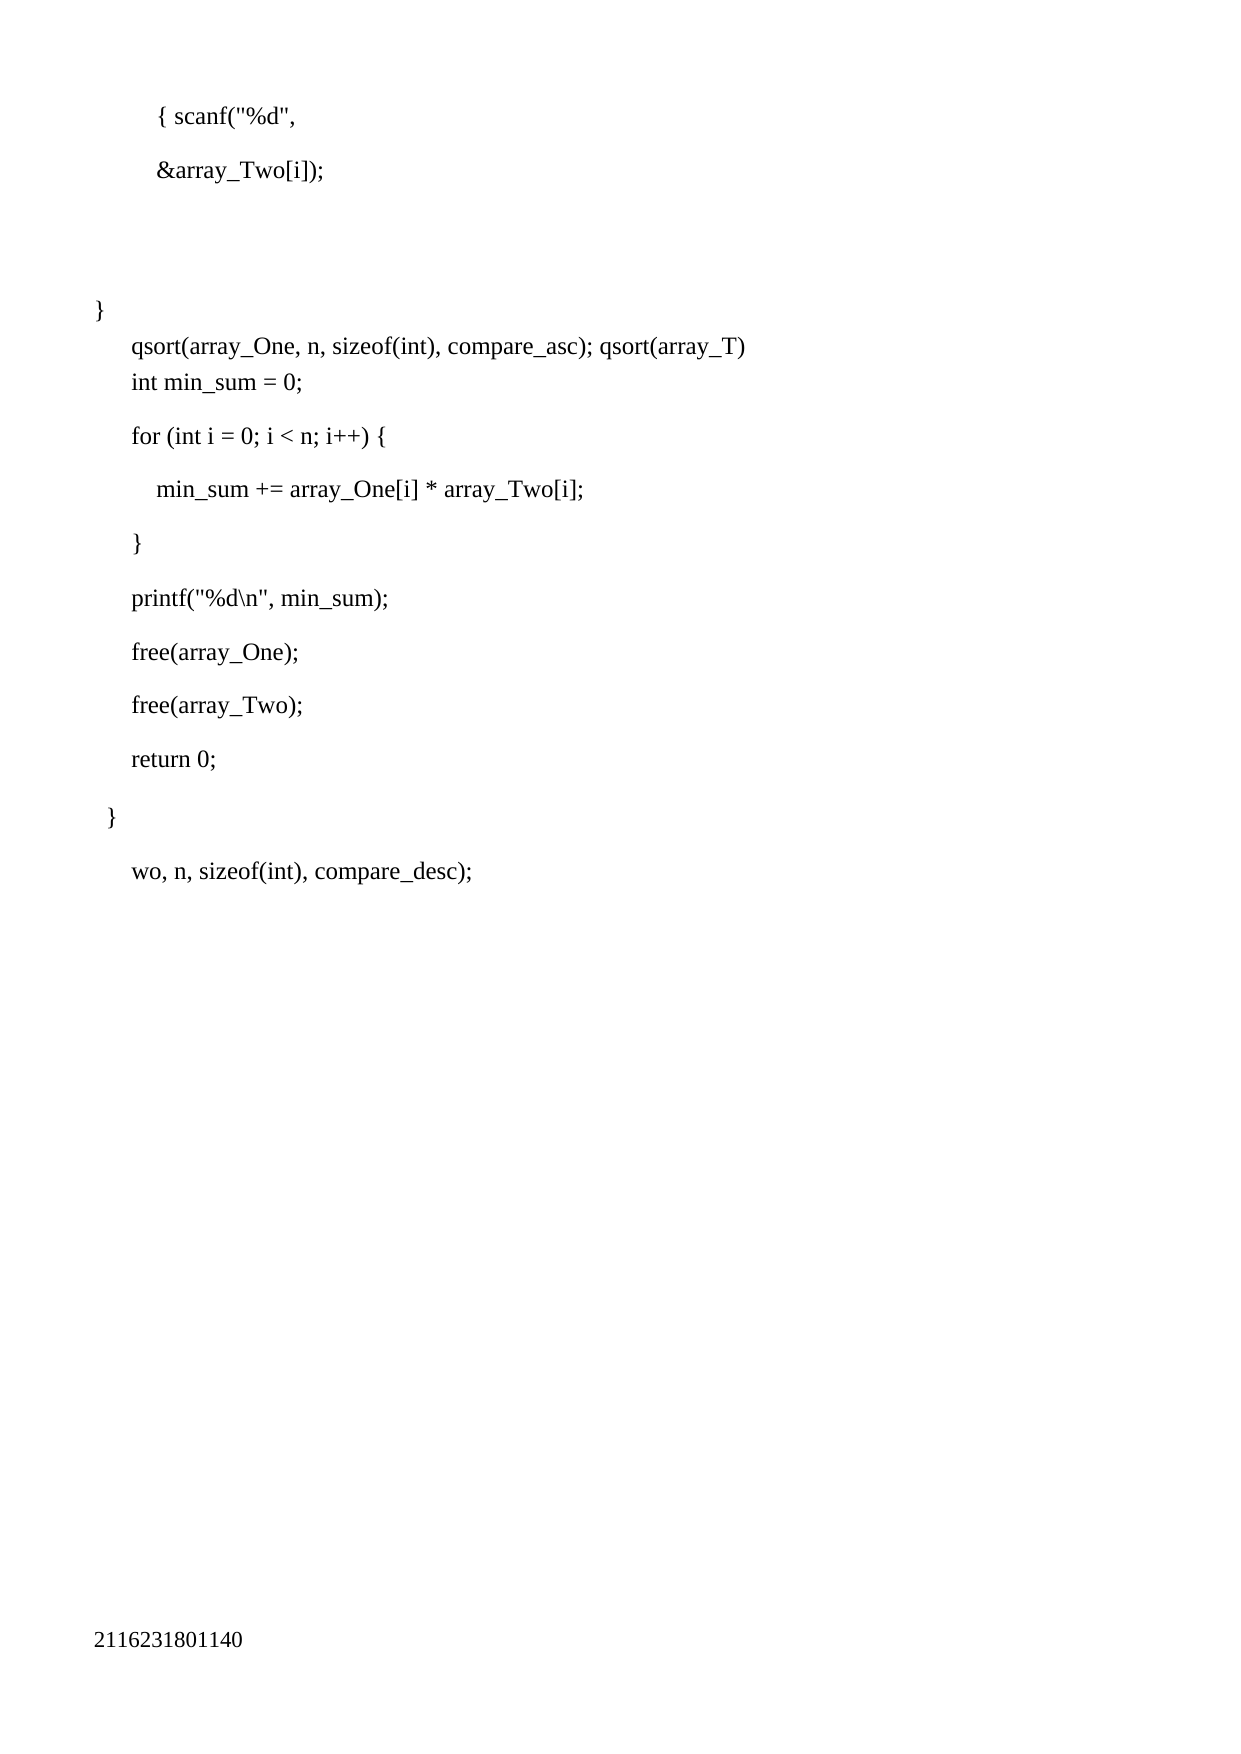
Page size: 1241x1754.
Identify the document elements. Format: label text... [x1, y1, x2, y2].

text int min_sum = 0; [131, 367, 1155, 396]
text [131, 101, 451, 184]
text } [94, 296, 1155, 324]
text printf("%d\n", min_sum); free(array_One); free(array_Two); [131, 583, 389, 719]
text for (int i = 0; i < n; i++) { [131, 421, 1155, 450]
text wo, n, sizeof(int), compare_desc); [131, 856, 723, 884]
text qsort(array_One, n, sizeof(int), compare_asc); qsort(array_T) [131, 331, 1155, 360]
text } [131, 528, 1155, 557]
text } [106, 802, 1155, 831]
text min_sum += array_One[i] * array_Two[i]; [156, 474, 1155, 503]
text return 0; [131, 744, 1155, 773]
